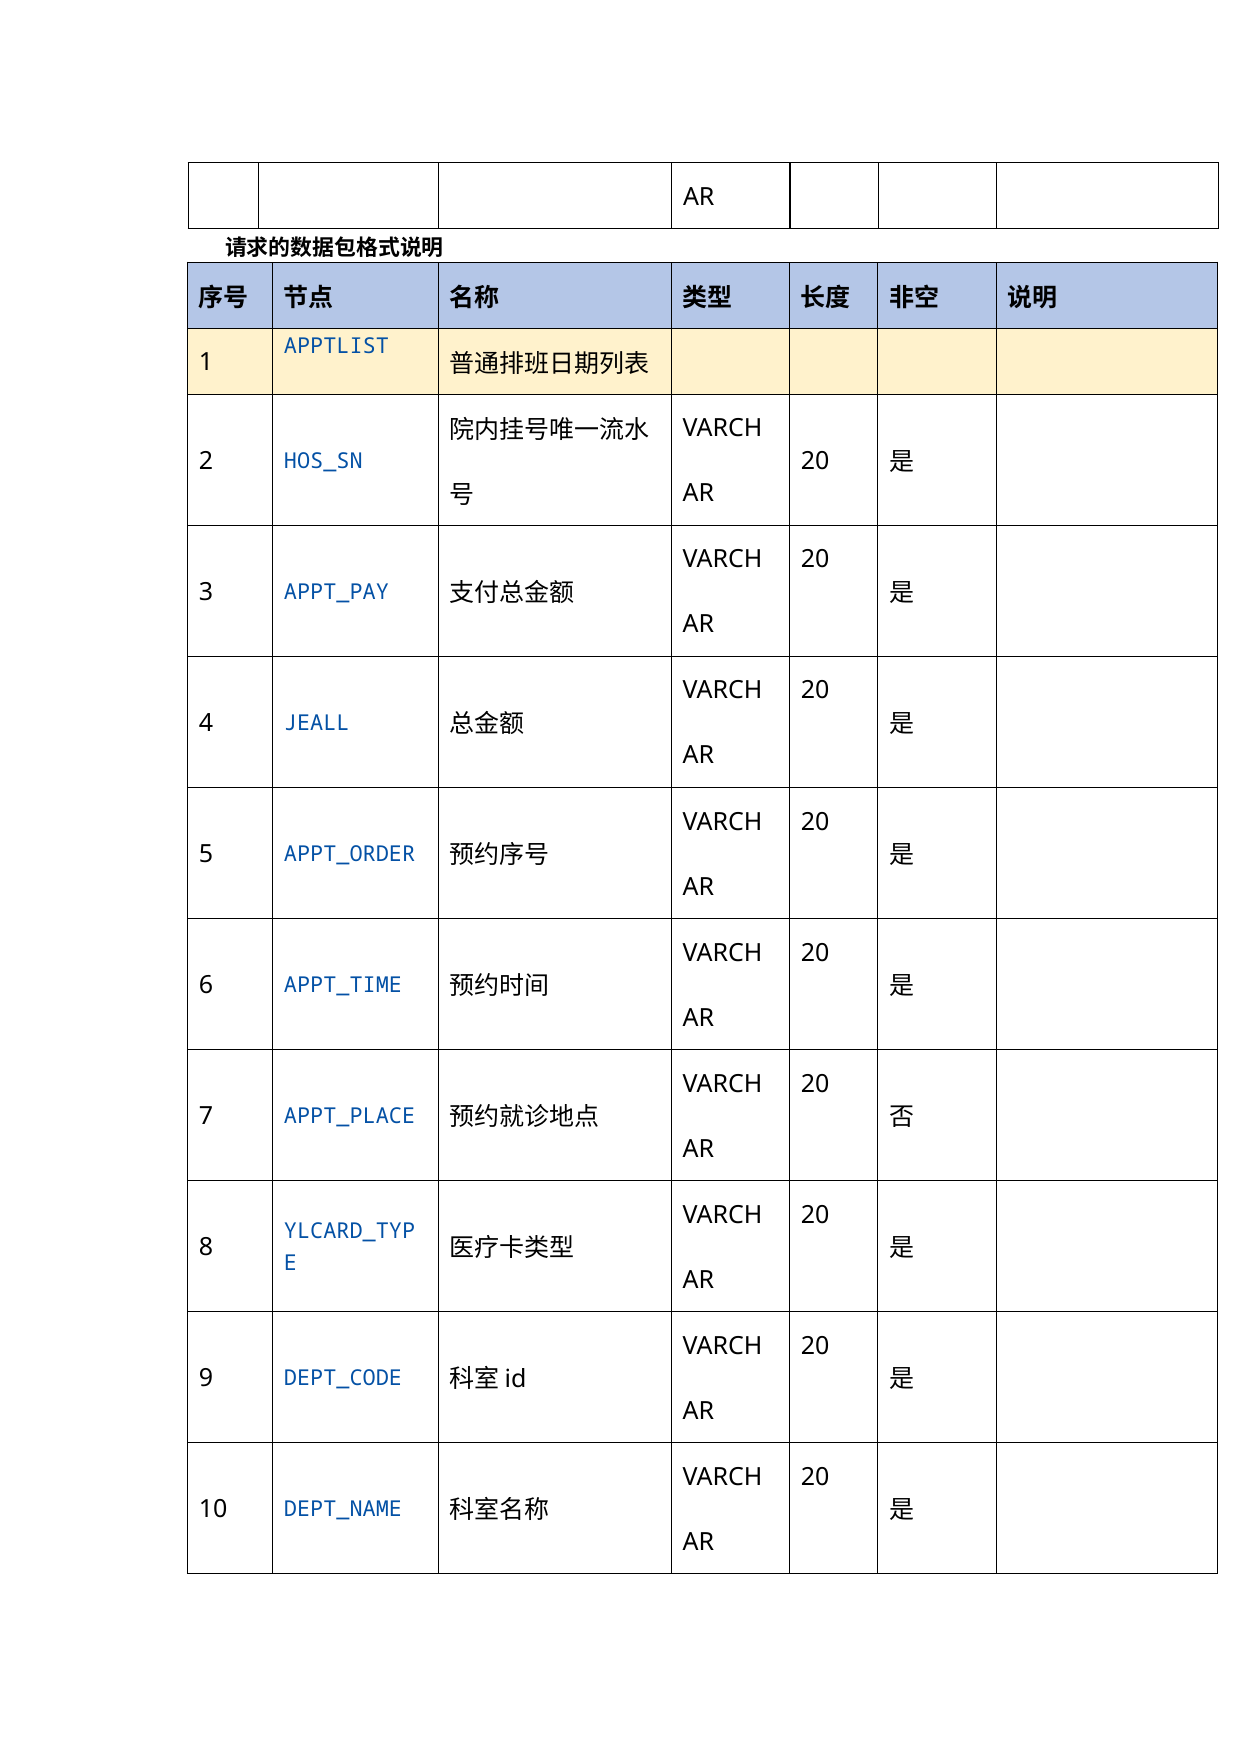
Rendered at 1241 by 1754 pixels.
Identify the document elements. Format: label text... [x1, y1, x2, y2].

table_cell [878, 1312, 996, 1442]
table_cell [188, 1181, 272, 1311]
text 请求的数据包格式说明 [187, 229, 1053, 262]
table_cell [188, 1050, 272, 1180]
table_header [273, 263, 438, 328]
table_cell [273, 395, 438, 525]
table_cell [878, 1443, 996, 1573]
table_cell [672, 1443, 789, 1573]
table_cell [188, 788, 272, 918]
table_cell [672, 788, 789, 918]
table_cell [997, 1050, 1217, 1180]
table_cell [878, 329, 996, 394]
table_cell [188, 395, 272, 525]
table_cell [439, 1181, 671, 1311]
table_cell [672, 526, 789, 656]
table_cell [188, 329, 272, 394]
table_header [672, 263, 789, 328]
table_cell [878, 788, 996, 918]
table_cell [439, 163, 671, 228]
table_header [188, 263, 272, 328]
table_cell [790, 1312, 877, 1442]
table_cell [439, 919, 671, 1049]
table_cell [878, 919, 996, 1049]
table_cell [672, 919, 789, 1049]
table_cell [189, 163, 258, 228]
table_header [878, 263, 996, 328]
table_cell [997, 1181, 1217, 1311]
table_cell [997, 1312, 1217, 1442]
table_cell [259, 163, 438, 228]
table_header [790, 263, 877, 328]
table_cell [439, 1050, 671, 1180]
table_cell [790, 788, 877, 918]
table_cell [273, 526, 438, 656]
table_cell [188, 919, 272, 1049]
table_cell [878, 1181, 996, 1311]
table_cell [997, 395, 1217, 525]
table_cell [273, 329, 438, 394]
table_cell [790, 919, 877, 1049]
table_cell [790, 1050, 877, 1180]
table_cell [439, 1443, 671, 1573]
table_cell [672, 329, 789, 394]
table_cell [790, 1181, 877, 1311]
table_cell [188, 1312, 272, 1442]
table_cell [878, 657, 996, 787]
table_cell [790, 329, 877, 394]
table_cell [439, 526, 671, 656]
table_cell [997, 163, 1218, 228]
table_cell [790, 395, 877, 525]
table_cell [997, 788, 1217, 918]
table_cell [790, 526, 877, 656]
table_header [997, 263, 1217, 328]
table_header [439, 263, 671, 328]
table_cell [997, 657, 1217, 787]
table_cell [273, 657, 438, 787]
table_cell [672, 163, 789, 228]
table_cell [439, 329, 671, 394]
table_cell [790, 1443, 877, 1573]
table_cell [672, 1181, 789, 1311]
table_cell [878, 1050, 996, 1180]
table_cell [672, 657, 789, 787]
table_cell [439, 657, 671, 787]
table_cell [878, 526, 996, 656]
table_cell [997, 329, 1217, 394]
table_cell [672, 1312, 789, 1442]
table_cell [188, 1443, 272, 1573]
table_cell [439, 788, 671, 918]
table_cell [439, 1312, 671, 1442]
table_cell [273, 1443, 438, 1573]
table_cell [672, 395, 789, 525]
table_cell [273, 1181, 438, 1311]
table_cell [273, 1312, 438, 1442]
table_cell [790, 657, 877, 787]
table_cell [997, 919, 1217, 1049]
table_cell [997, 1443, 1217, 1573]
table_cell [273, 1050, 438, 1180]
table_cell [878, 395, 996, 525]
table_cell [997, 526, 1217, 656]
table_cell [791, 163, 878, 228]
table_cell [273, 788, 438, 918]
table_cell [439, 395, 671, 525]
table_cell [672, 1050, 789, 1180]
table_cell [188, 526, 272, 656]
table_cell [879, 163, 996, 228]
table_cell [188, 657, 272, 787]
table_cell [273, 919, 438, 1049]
